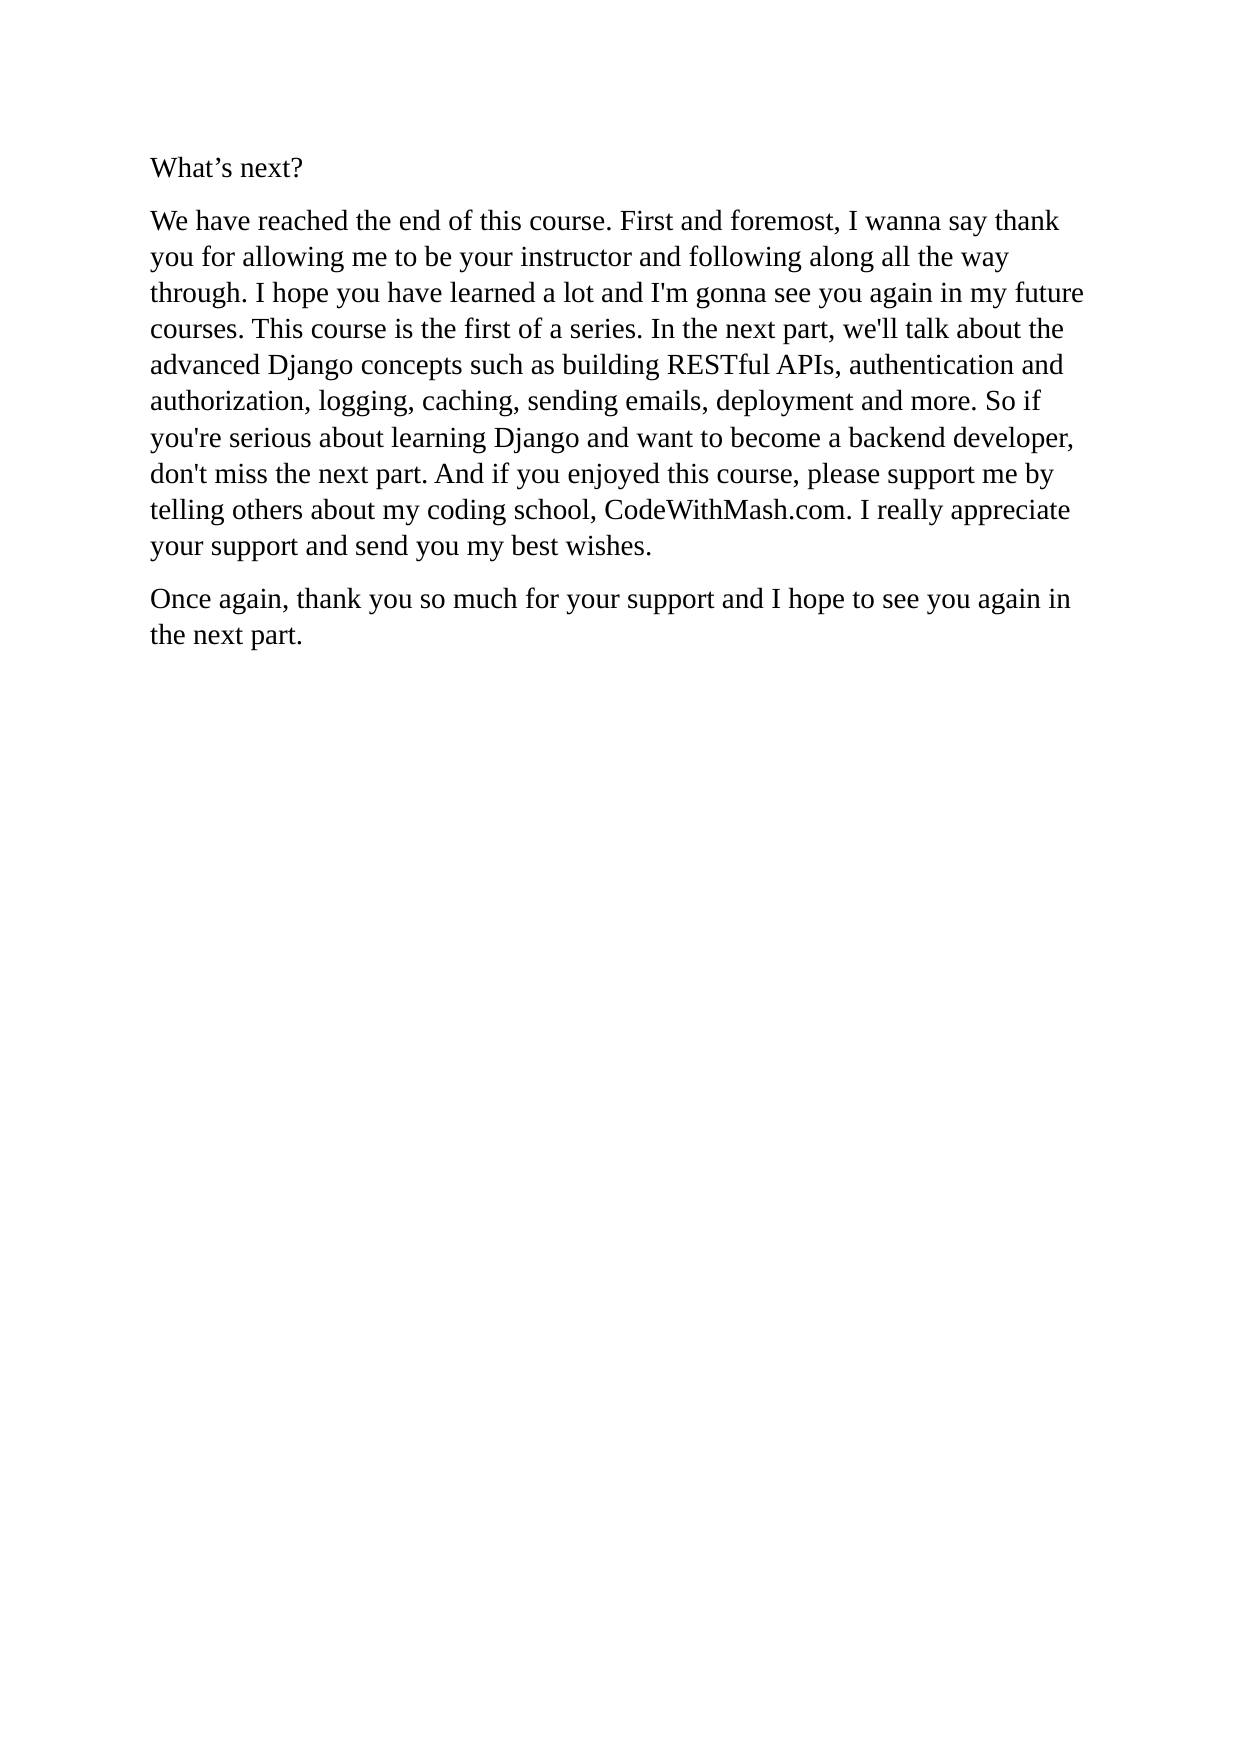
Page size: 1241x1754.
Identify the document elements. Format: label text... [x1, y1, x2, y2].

text Once again, thank you so much for your support and I hope to see you again in the next part. [150, 581, 1090, 651]
text What’s next? [150, 150, 1090, 183]
text We have reached the end of this course. First and foremost, I wanna say thank you for allowing me to be your instructor and following along all the way through. I hope you have learned a lot and I'm gonna see you again in my future courses. This course is the first of a series. In the next part, we'll talk about the advanced Django concepts such as building RESTful APIs, authentication and authorization, logging, caching, sending emails, deployment and more. So if you're serious about learning Django and want to become a backend developer, don't miss the next part. And if you enjoyed this course, please support me by telling others about my coding school, CodeWithMash.com. I really appreciate your support and send you my best wishes. [150, 203, 1090, 562]
